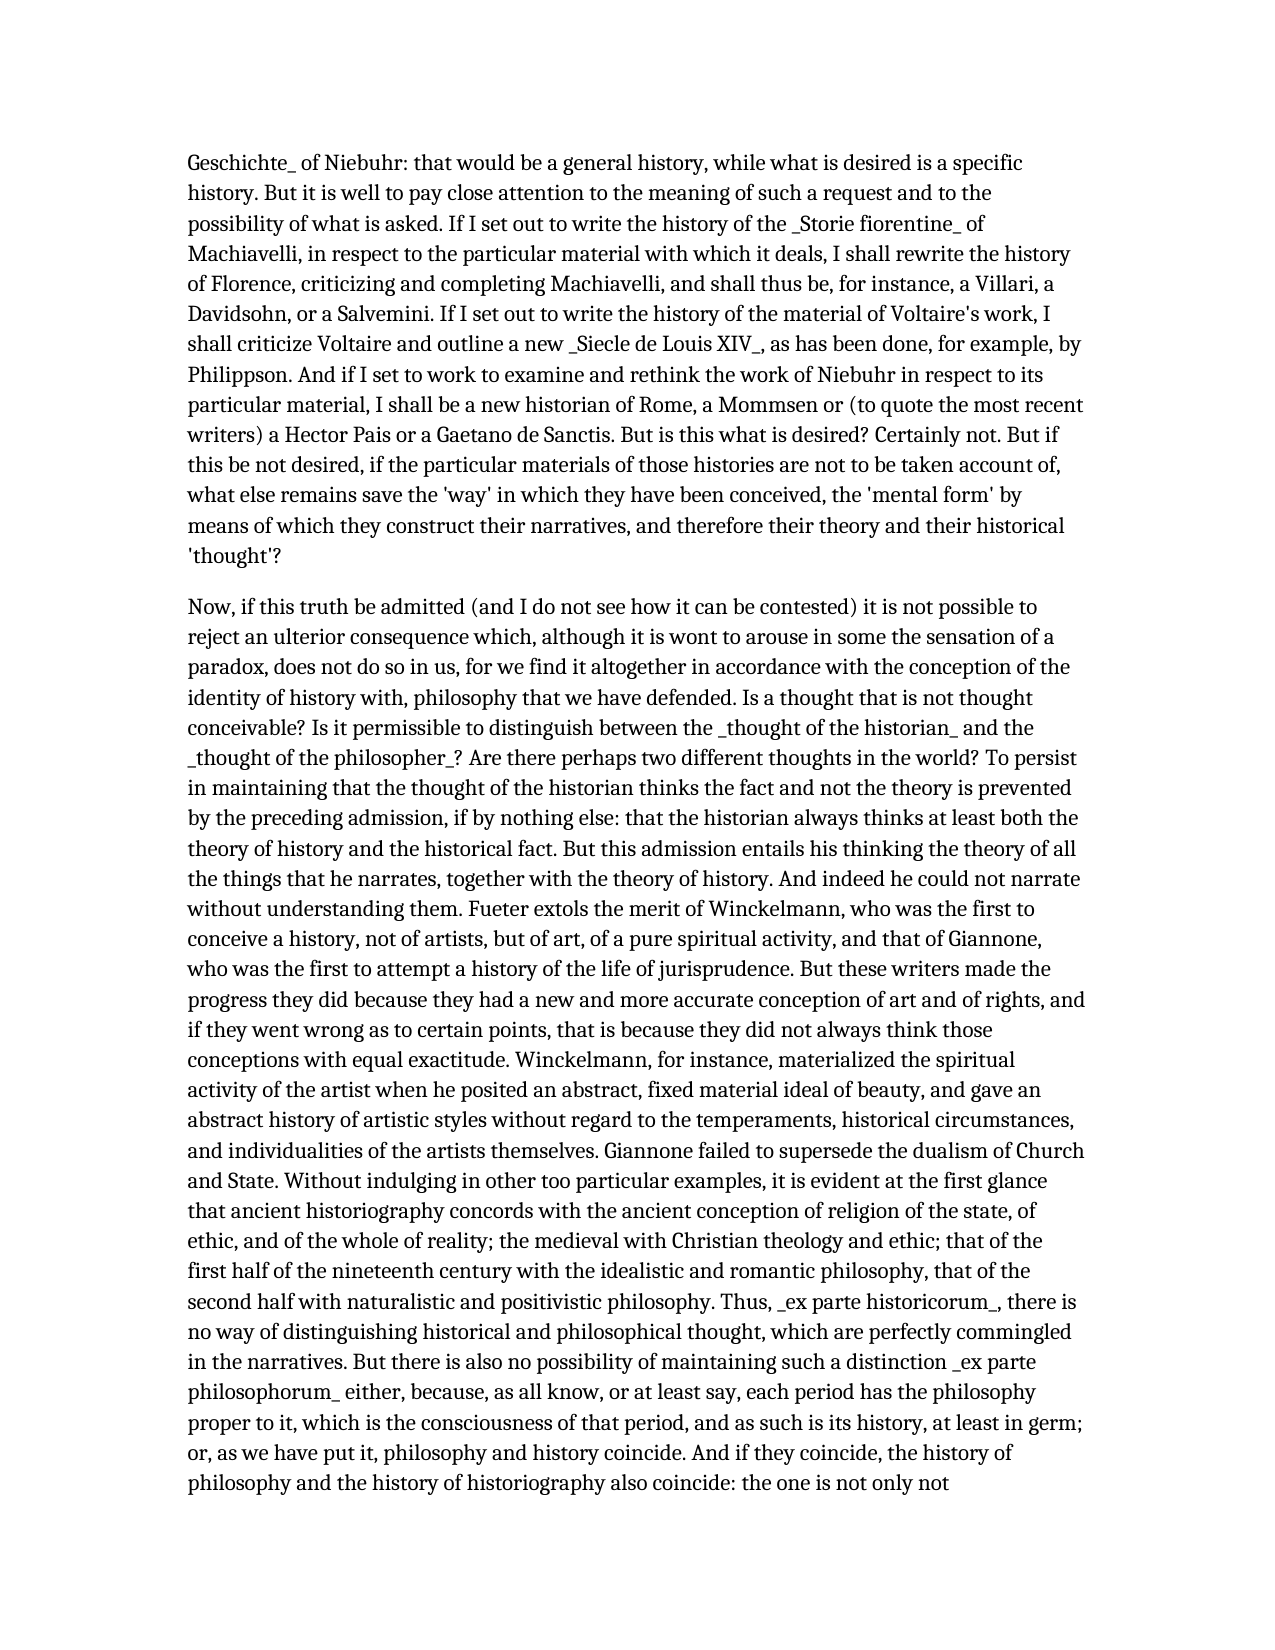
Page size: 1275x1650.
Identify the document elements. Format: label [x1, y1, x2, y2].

text [187, 150, 1087, 569]
text [187, 594, 1087, 1496]
